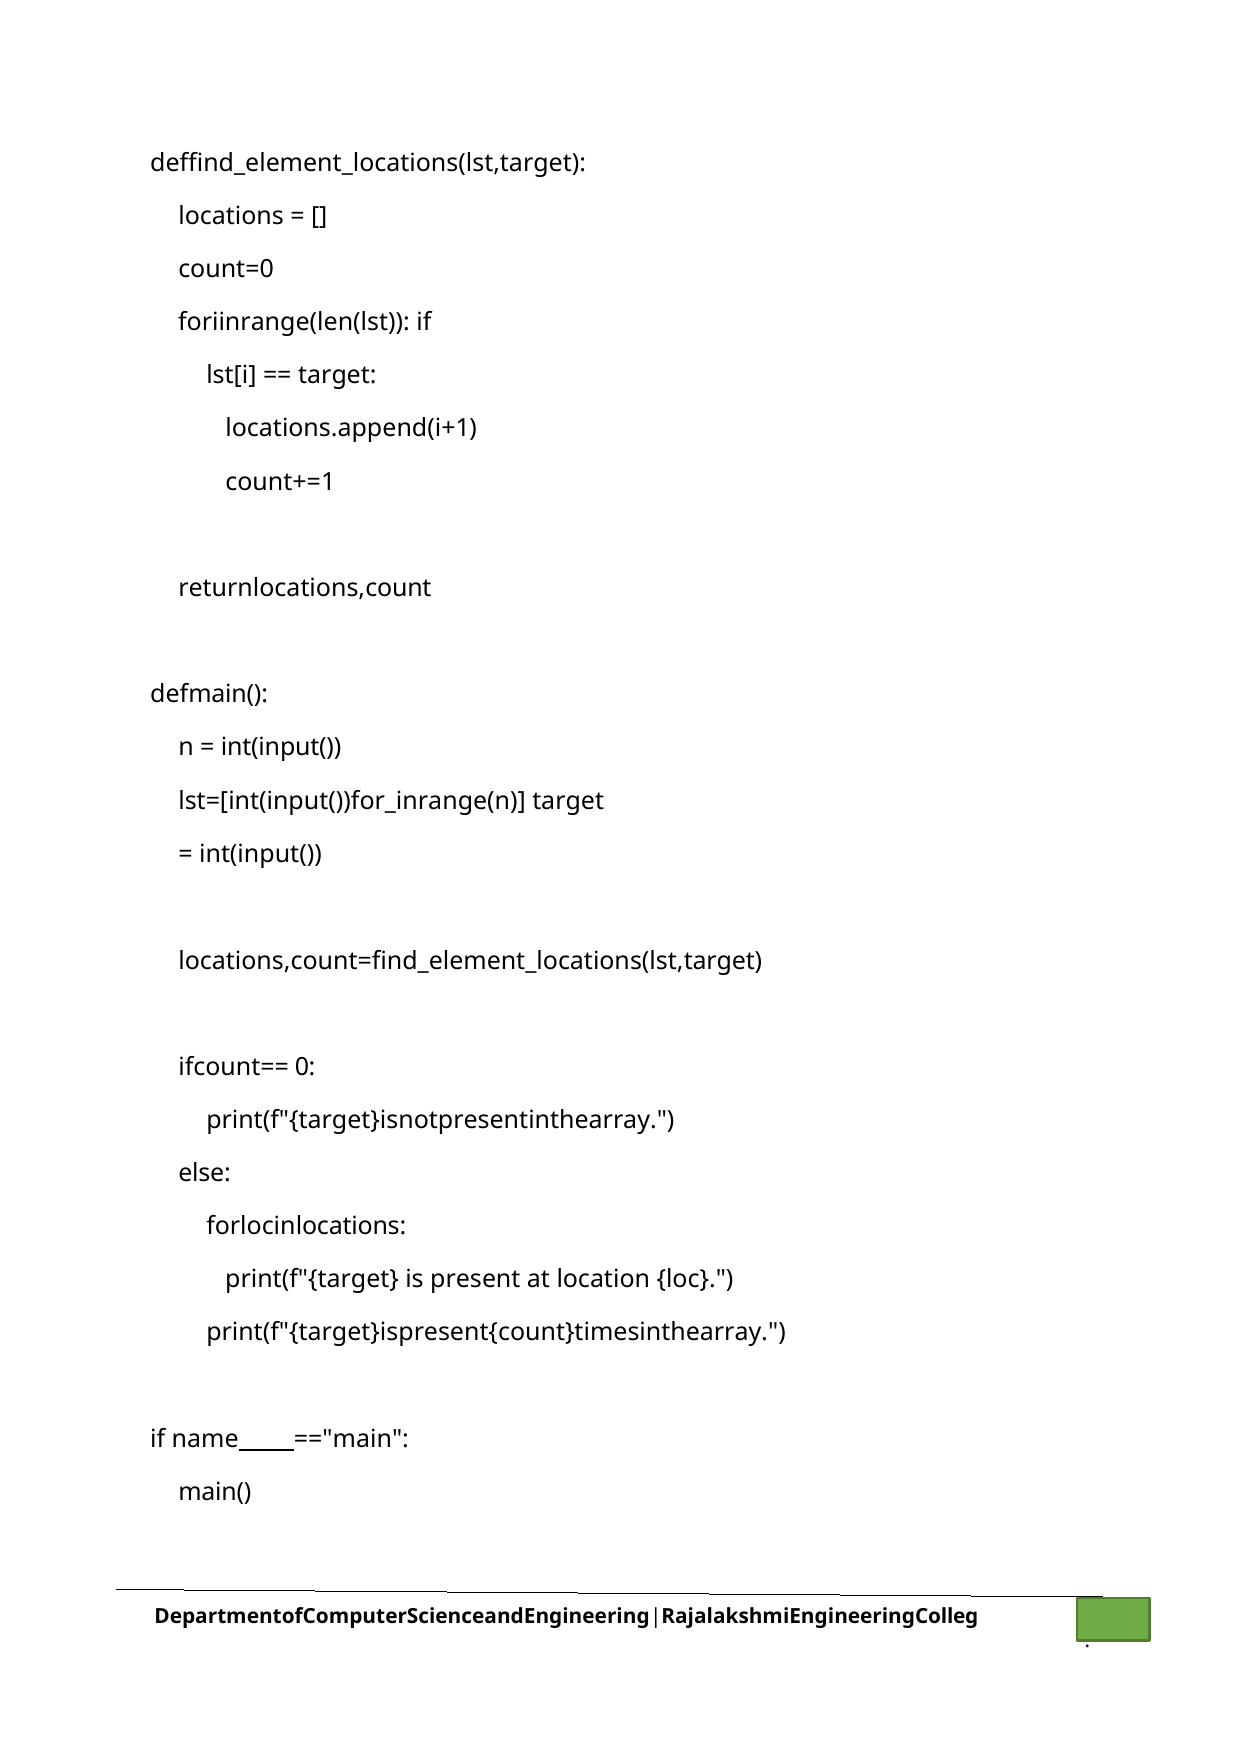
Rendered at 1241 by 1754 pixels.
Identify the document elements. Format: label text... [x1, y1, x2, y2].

text locations,count=find_element_locations(lst,target) [178, 942, 1103, 976]
text print(f"{target}isnotpresentinthearray.") else: [178, 1102, 727, 1188]
text deffind_element_locations(lst,target): locations = [] [150, 145, 675, 231]
text n = int(input()) [178, 729, 1103, 763]
text ifcount== 0: [178, 1048, 1103, 1082]
text locations.append(i+1) [225, 410, 1103, 444]
text defmain(): [150, 675, 1103, 709]
text lst=[int(input())for_inrange(n)] target = int(input()) [178, 783, 607, 869]
text foriinrange(len(lst)): if lst[i] == target: [178, 304, 443, 391]
text returnlocations,count [178, 569, 1103, 603]
text forlocinlocations: [206, 1207, 1103, 1241]
text print(f"{target} is present at location {loc}.") print(f"{target}ispresent{count}timesinthearray.") [206, 1261, 895, 1348]
text if name =="main": main() [150, 1421, 467, 1507]
text count+=1 [225, 463, 1103, 498]
text count=0 [178, 250, 1103, 284]
